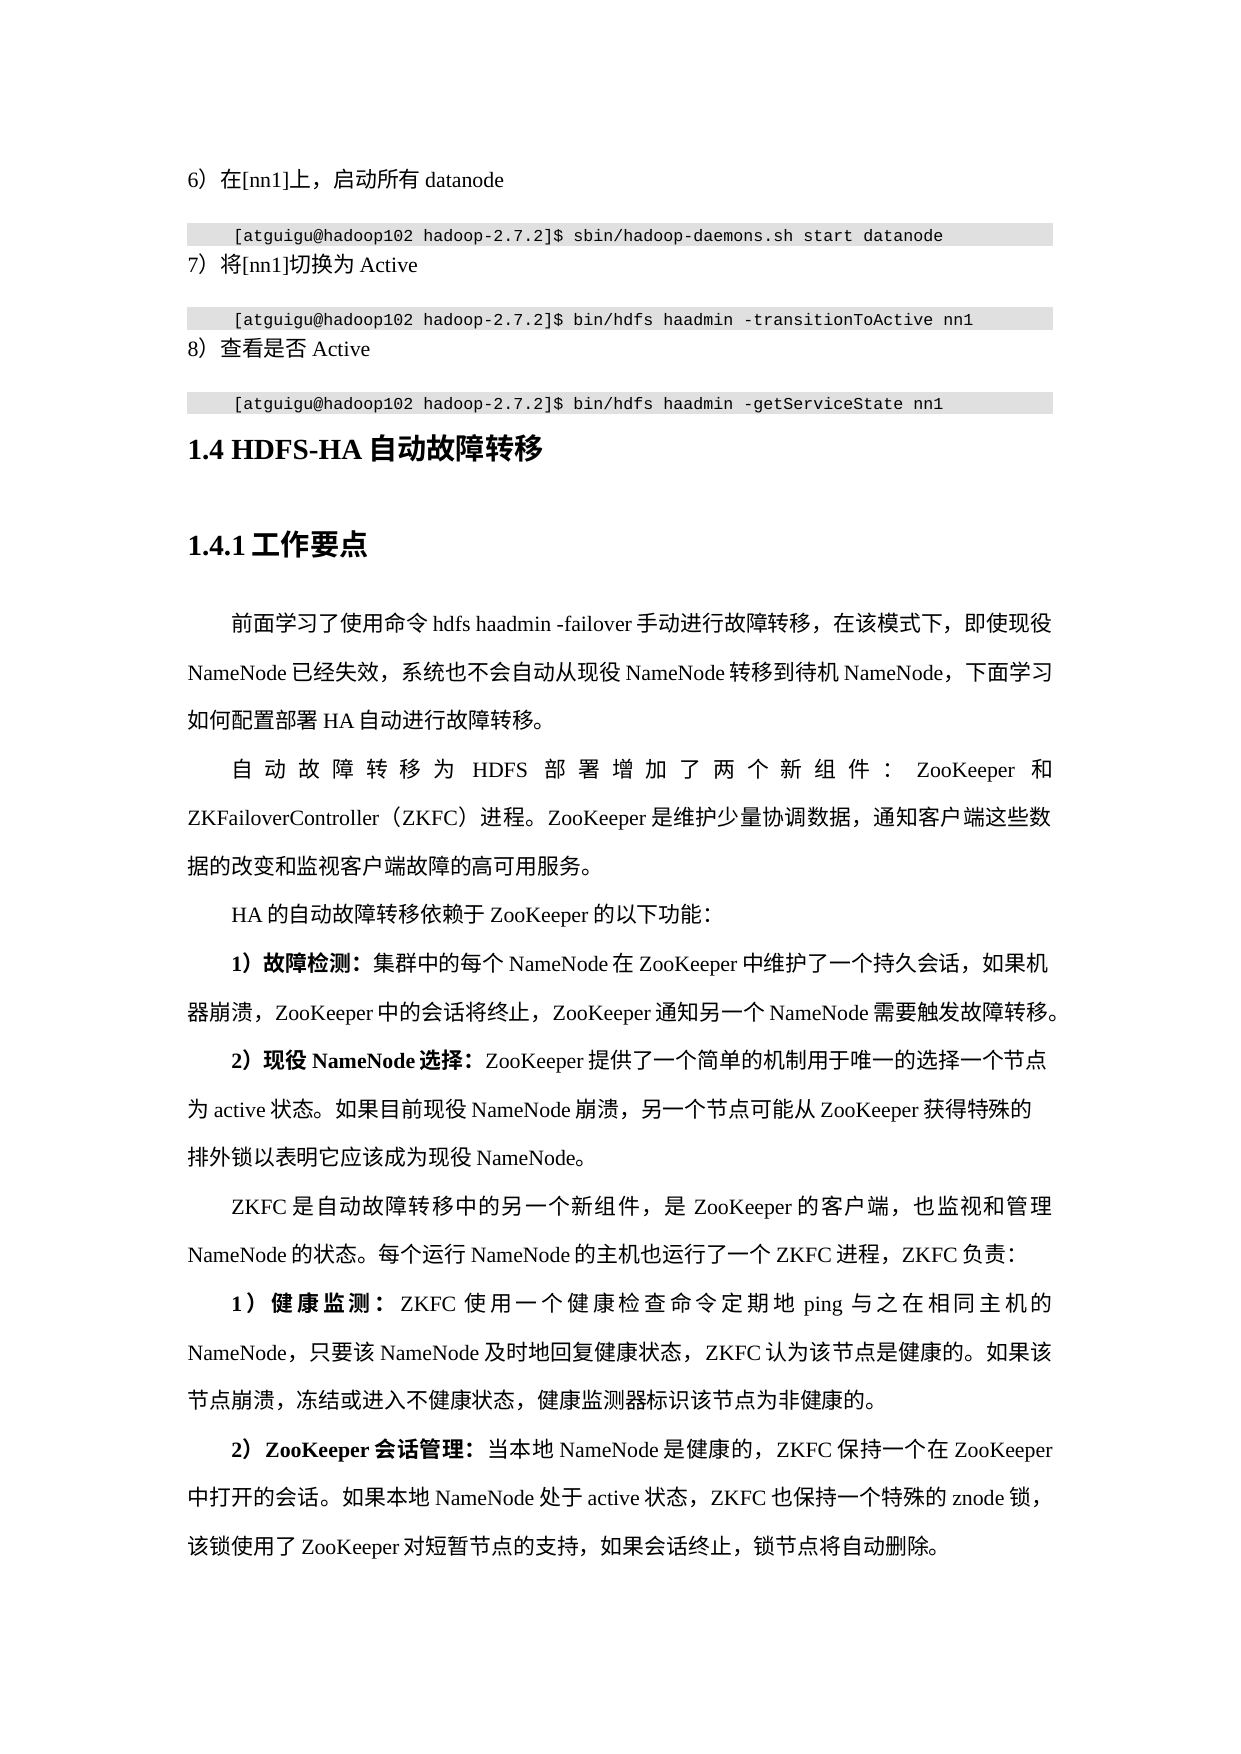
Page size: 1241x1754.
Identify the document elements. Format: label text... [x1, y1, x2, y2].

text 1）健康监测：ZKFC使用一个健康检查命令定期地ping与之在相同主机的NameNode，只要该NameNode及时地回复健康状态，ZKFC认为该节点是健康的。如果该节点崩溃，冻结或进入不健康状态，健康监测器标识该节点为非健康的。 [187, 1285, 1053, 1415]
text 2）现役NameNode选择：ZooKeeper提供了一个简单的机制用于唯一的选择一个节点为active状态。如果目前现役NameNode崩溃，另一个节点可能从ZooKeeper获得特殊的排外锁以表明它应该成为现役NameNode。 [187, 1042, 1053, 1172]
text HA的自动故障转移依赖于ZooKeeper的以下功能： [187, 897, 1053, 929]
text 自动故障转移为HDFS部署增加了两个新组件：ZooKeeper和ZKFailoverController（ZKFC）进程。ZooKeeper是维护少量协调数据，通知客户端这些数据的改变和监视客户端故障的高可用服务。 [187, 751, 1053, 881]
text [atguigu@hadoop102 hadoop-2.7.2]$ bin/hdfs haadmin -getServiceState nn1 [187, 392, 1053, 414]
text [atguigu@hadoop102 hadoop-2.7.2]$ bin/hdfs haadmin -transitionToActive nn1 [187, 307, 1053, 330]
text 前面学习了使用命令hdfs haadmin -failover手动进行故障转移，在该模式下，即使现役NameNode已经失效，系统也不会自动从现役NameNode转移到待机NameNode，下面学习如何配置部署HA自动进行故障转移。 [187, 605, 1053, 735]
text 7）将[nn1]切换为Active [187, 246, 1053, 279]
text 8）查看是否Active [187, 330, 1053, 363]
text 1）故障检测：集群中的每个NameNode在ZooKeeper中维护了一个持久会话，如果机器崩溃，ZooKeeper中的会话将终止，ZooKeeper通知另一个NameNode需要触发故障转移。 [187, 945, 1053, 1027]
subtitle 1.4 HDFS-HA自动故障转移 [187, 414, 1053, 479]
text 2）ZooKeeper会话管理：当本地NameNode是健康的，ZKFC保持一个在ZooKeeper中打开的会话。如果本地NameNode处于active状态，ZKFC也保持一个特殊的znode锁，该锁使用了ZooKeeper对短暂节点的支持，如果会话终止，锁节点将自动删除。 [187, 1431, 1053, 1561]
text [atguigu@hadoop102 hadoop-2.7.2]$ sbin/hadoop-daemons.sh start datanode [187, 223, 1053, 246]
text 6）在[nn1]上，启动所有datanode [187, 162, 1053, 194]
text ZKFC是自动故障转移中的另一个新组件，是ZooKeeper的客户端，也监视和管理NameNode的状态。每个运行NameNode的主机也运行了一个ZKFC进程，ZKFC负责： [187, 1188, 1053, 1269]
subtitle 1.4.1工作要点 [187, 510, 1053, 575]
